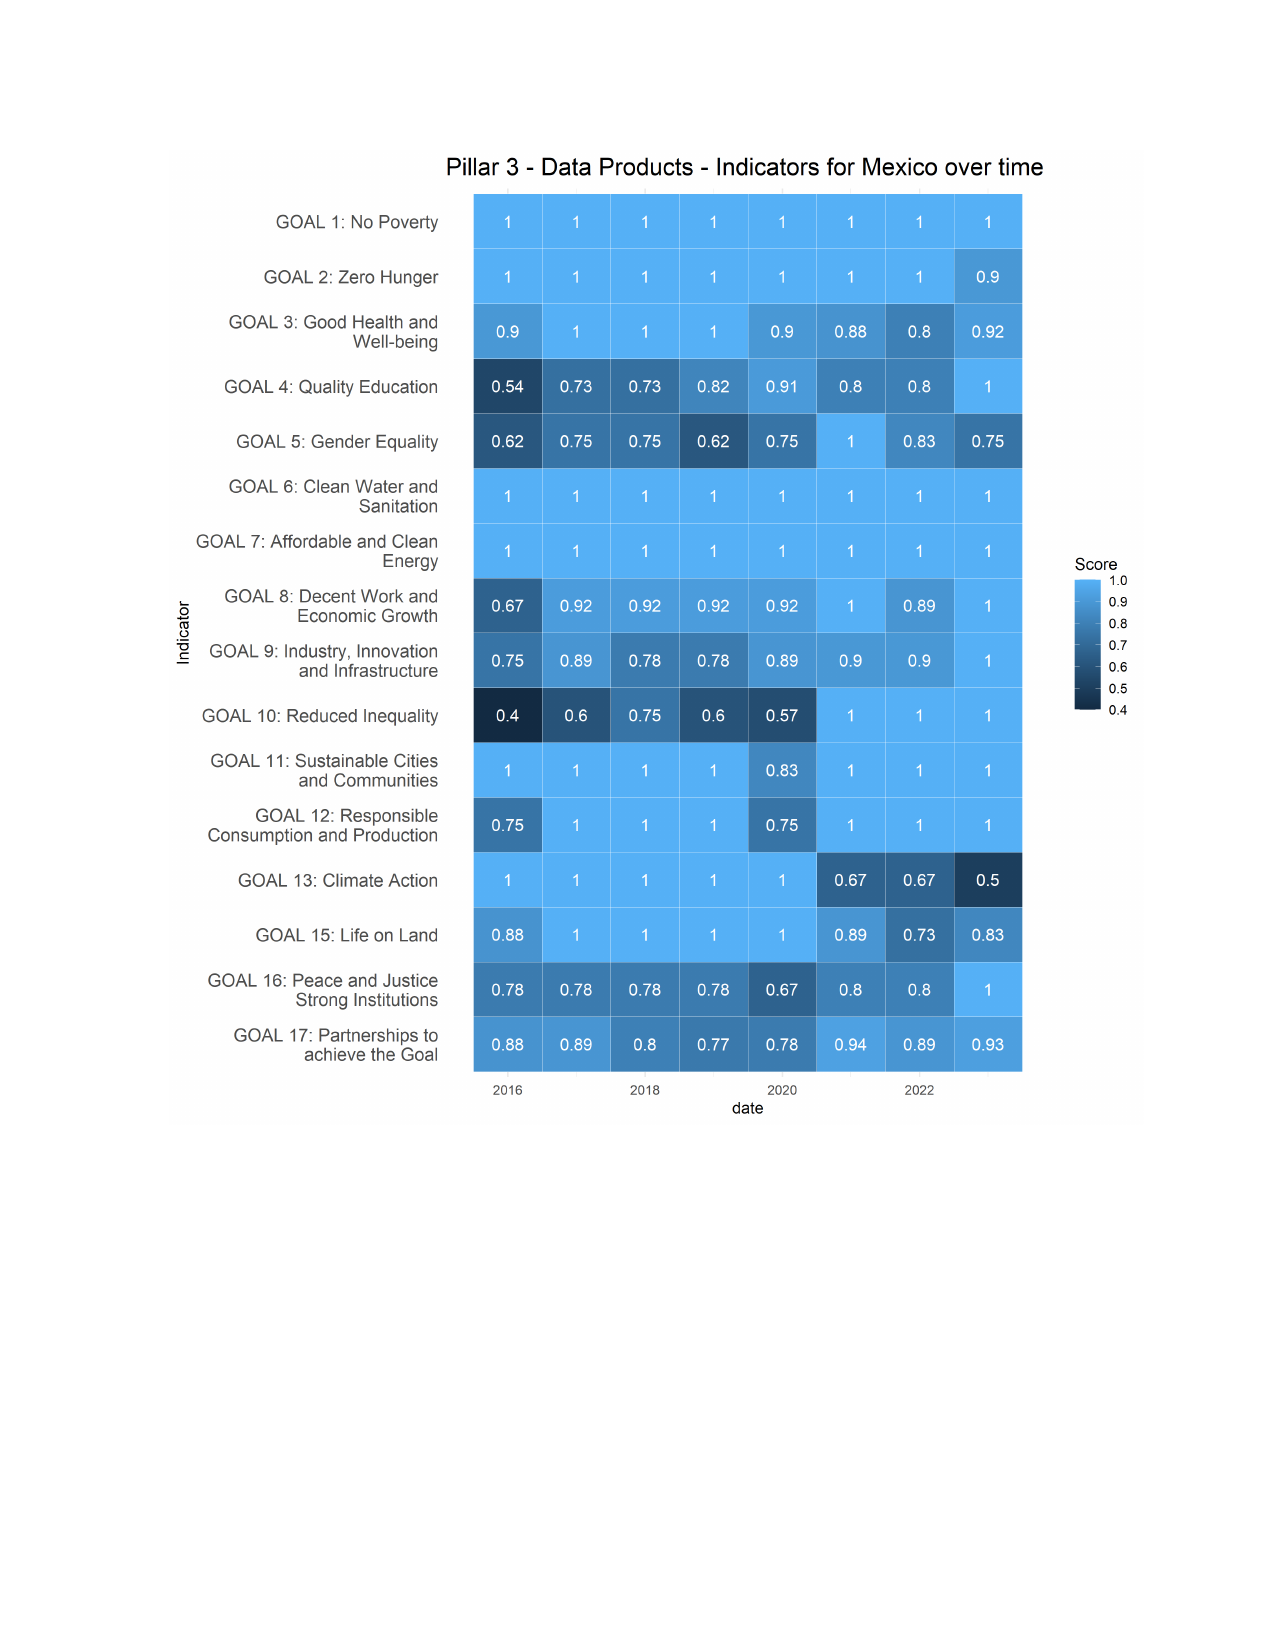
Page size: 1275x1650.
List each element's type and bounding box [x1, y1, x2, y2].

picture [168, 150, 1144, 1125]
